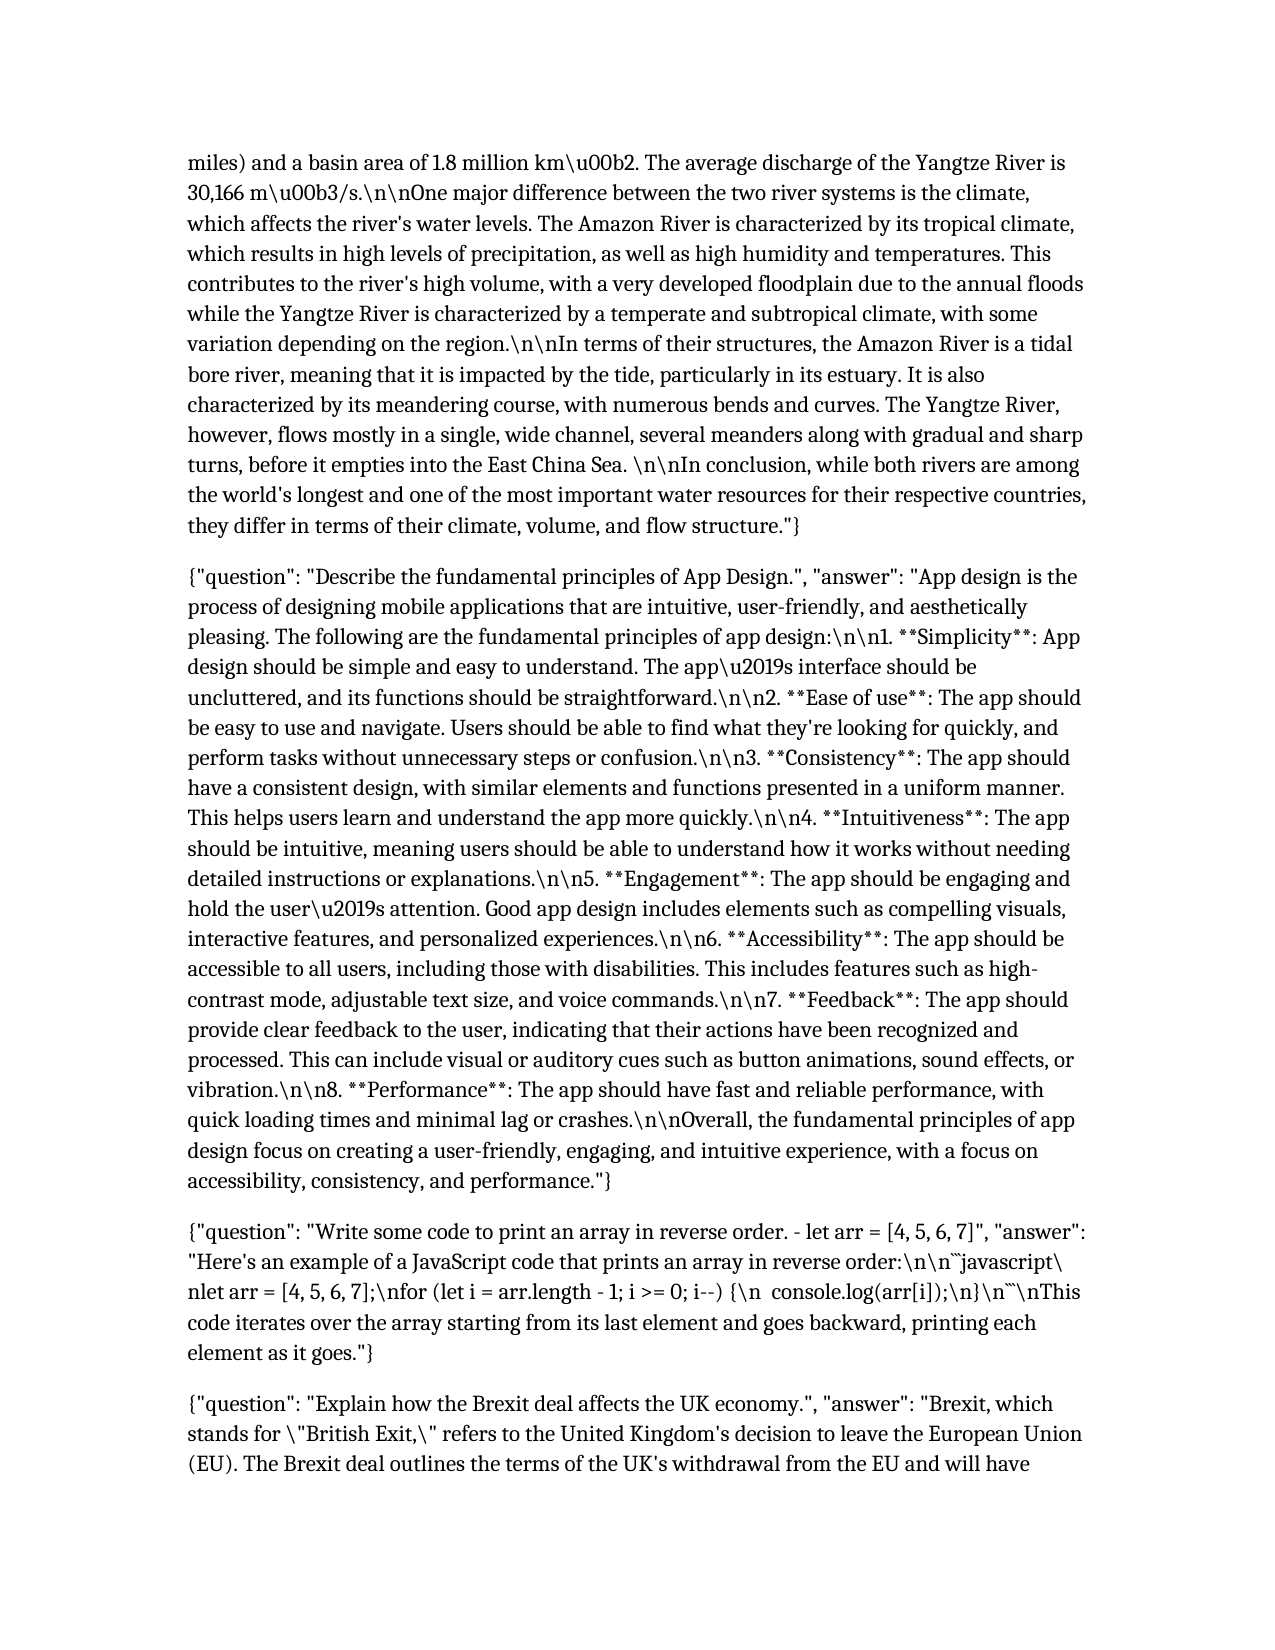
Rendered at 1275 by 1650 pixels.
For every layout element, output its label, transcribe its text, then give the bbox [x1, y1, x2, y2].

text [187, 150, 1087, 539]
text {"question": "Describe the fundamental principles of App Design.", "answer": "App design is the process of designing mobile applications that are intuitive, user-friendly, and aesthetically pleasing. The following are the fundamental principles of app design:\n\n1. **Simplicity**: App design should be simple and easy to understand. The app\u2019s interface should be uncluttered, and its functions should be straightforward.\n\n2. **Ease of use**: The app should be easy to use and navigate. Users should be able to find what they're looking for quickly, and perform tasks without unnecessary steps or confusion.\n\n3. **Consistency**: The app should have a consistent design, with similar elements and functions presented in a uniform manner. This helps users learn and understand the app more quickly.\n\n4. **Intuitiveness**: The app should be intuitive, meaning users should be able to understand how it works without needing detailed instructions or explanations.\n\n5. **Engagement**: The app should be engaging and hold the user\u2019s attention. Good app design includes elements such as compelling visuals, interactive features, and personalized experiences.\n\n6. **Accessibility**: The app should be accessible to all users, including those with disabilities. This includes features such as high-contrast mode, adjustable text size, and voice commands.\n\n7. **Feedback**: The app should provide clear feedback to the user, indicating that their actions have been recognized and processed. This can include visual or auditory cues such as button animations, sound effects, or vibration.\n\n8. **Performance**: The app should have fast and reliable performance, with quick loading times and minimal lag or crashes.\n\nOverall, the fundamental principles of app design focus on creating a user-friendly, engaging, and intuitive experience, with a focus on accessibility, consistency, and performance."} [187, 563, 1087, 1194]
text {"question": "Write some code to print an array in reverse order. - let arr = [4, 5, 6, 7]", "answer": "Here's an example of a JavaScript code that prints an array in reverse order:\n\n```javascript\nlet arr = [4, 5, 6, 7];\nfor (let i = arr.length - 1; i >= 0; i--) {\n console.log(arr[i]);\n}\n```\nThis code iterates over the array starting from its last element and goes backward, printing each element as it goes."} [187, 1219, 1087, 1366]
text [187, 1391, 1087, 1477]
